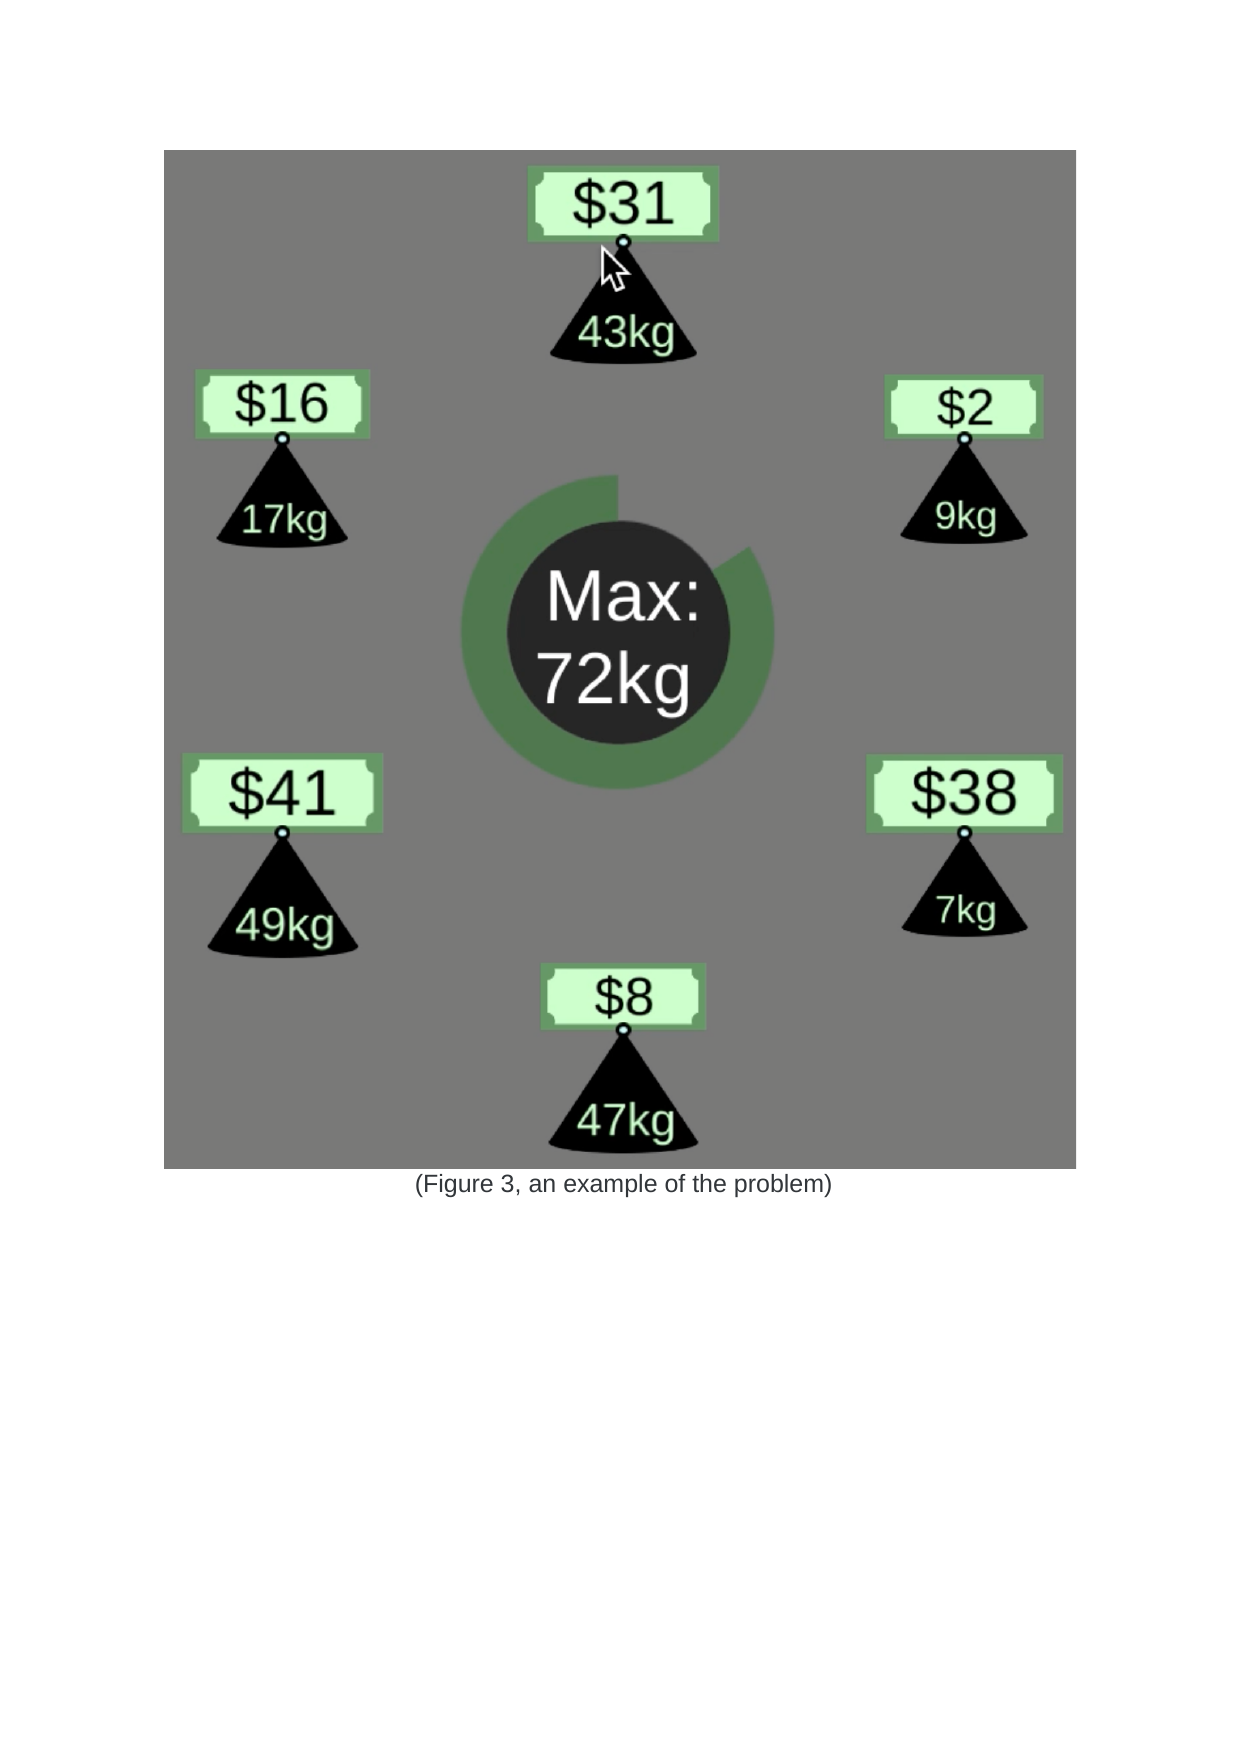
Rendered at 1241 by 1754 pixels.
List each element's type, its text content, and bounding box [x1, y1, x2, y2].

picture [164, 150, 1077, 1169]
text (Figure 3, an example of the problem) [150, 1169, 1090, 1197]
